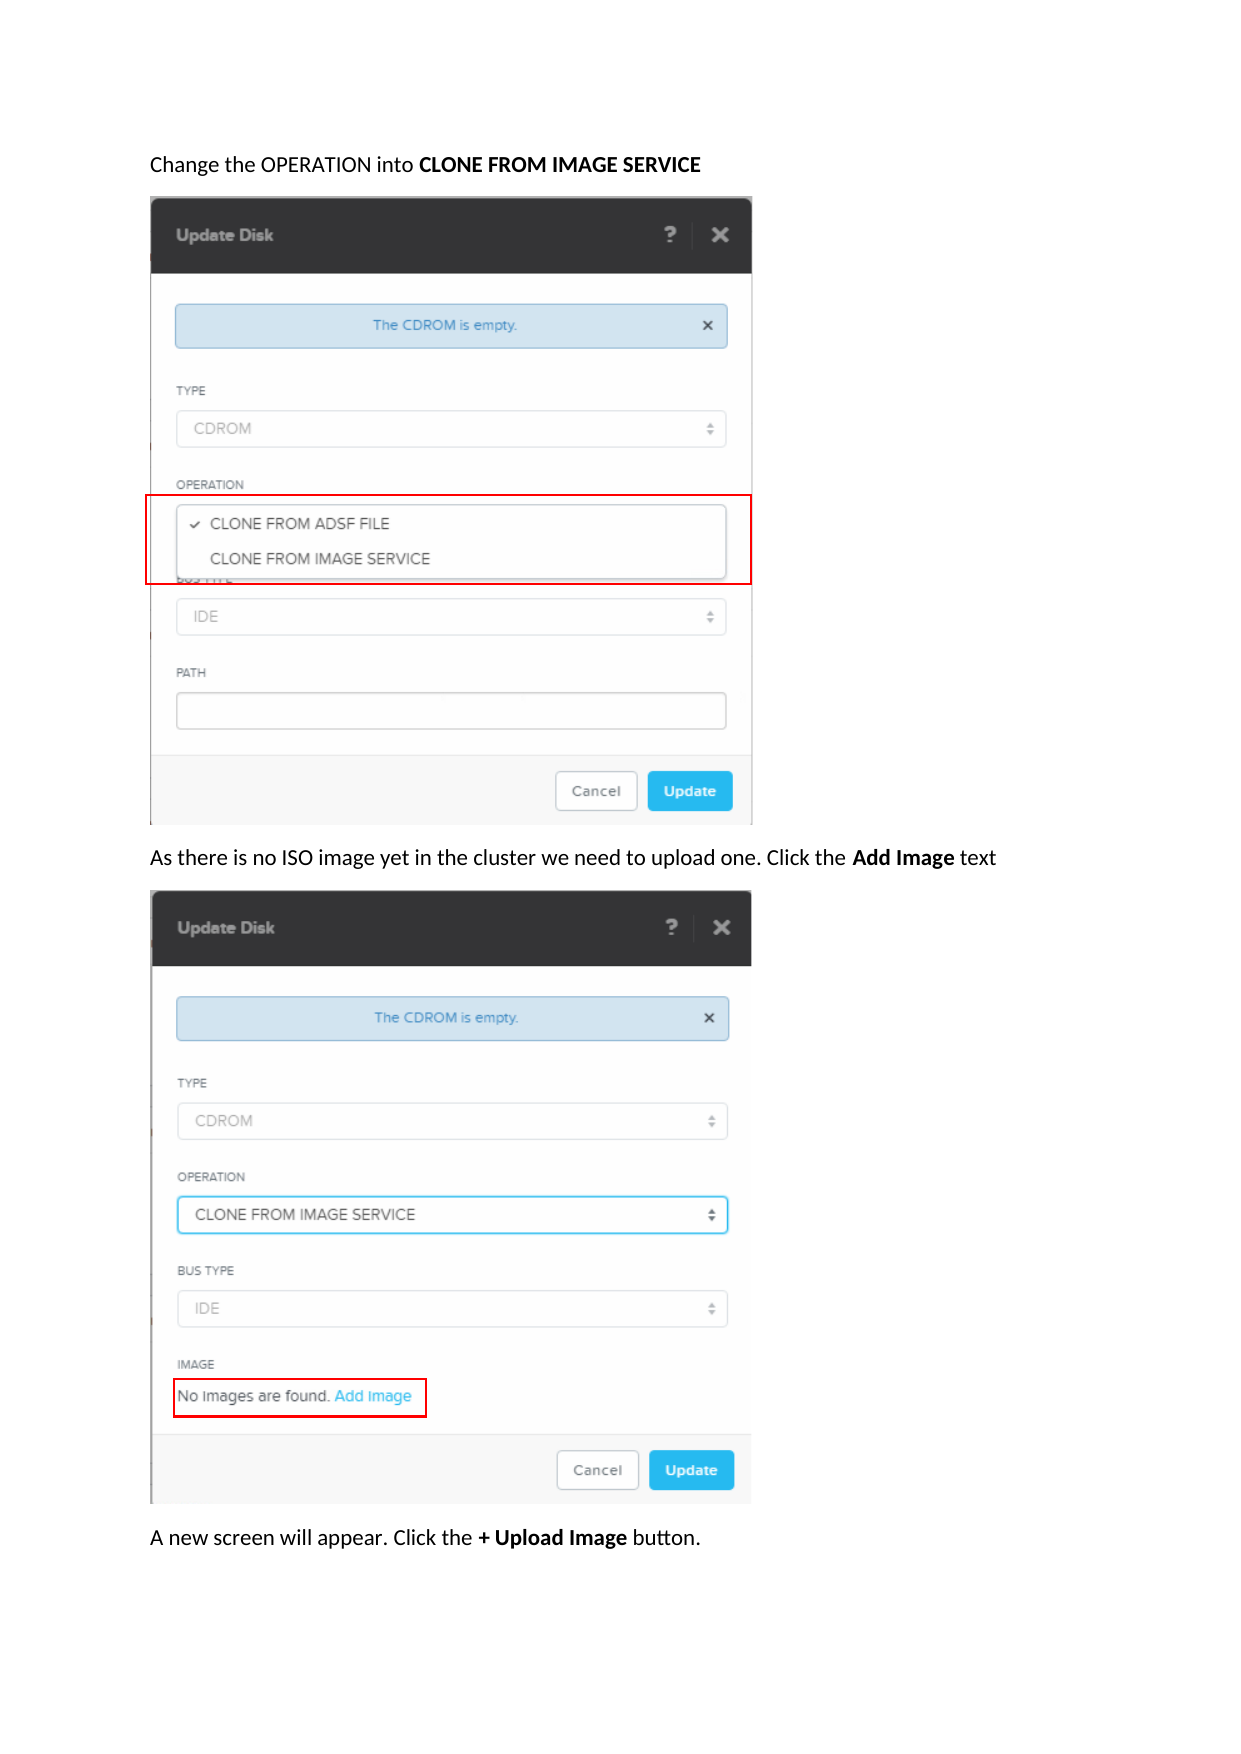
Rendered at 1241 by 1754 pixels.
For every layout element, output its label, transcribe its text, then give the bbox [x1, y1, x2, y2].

text Change the OPERATION into CLONE FROM IMAGE SERVICE [150, 150, 1090, 178]
text A new screen will appear. Click the + Upload Image button. [150, 1523, 1090, 1551]
picture [150, 496, 750, 583]
picture [150, 890, 752, 1504]
picture [150, 196, 753, 825]
text As there is no ISO image yet in the cluster we need to upload one. Click the Add Image text [150, 843, 1090, 871]
